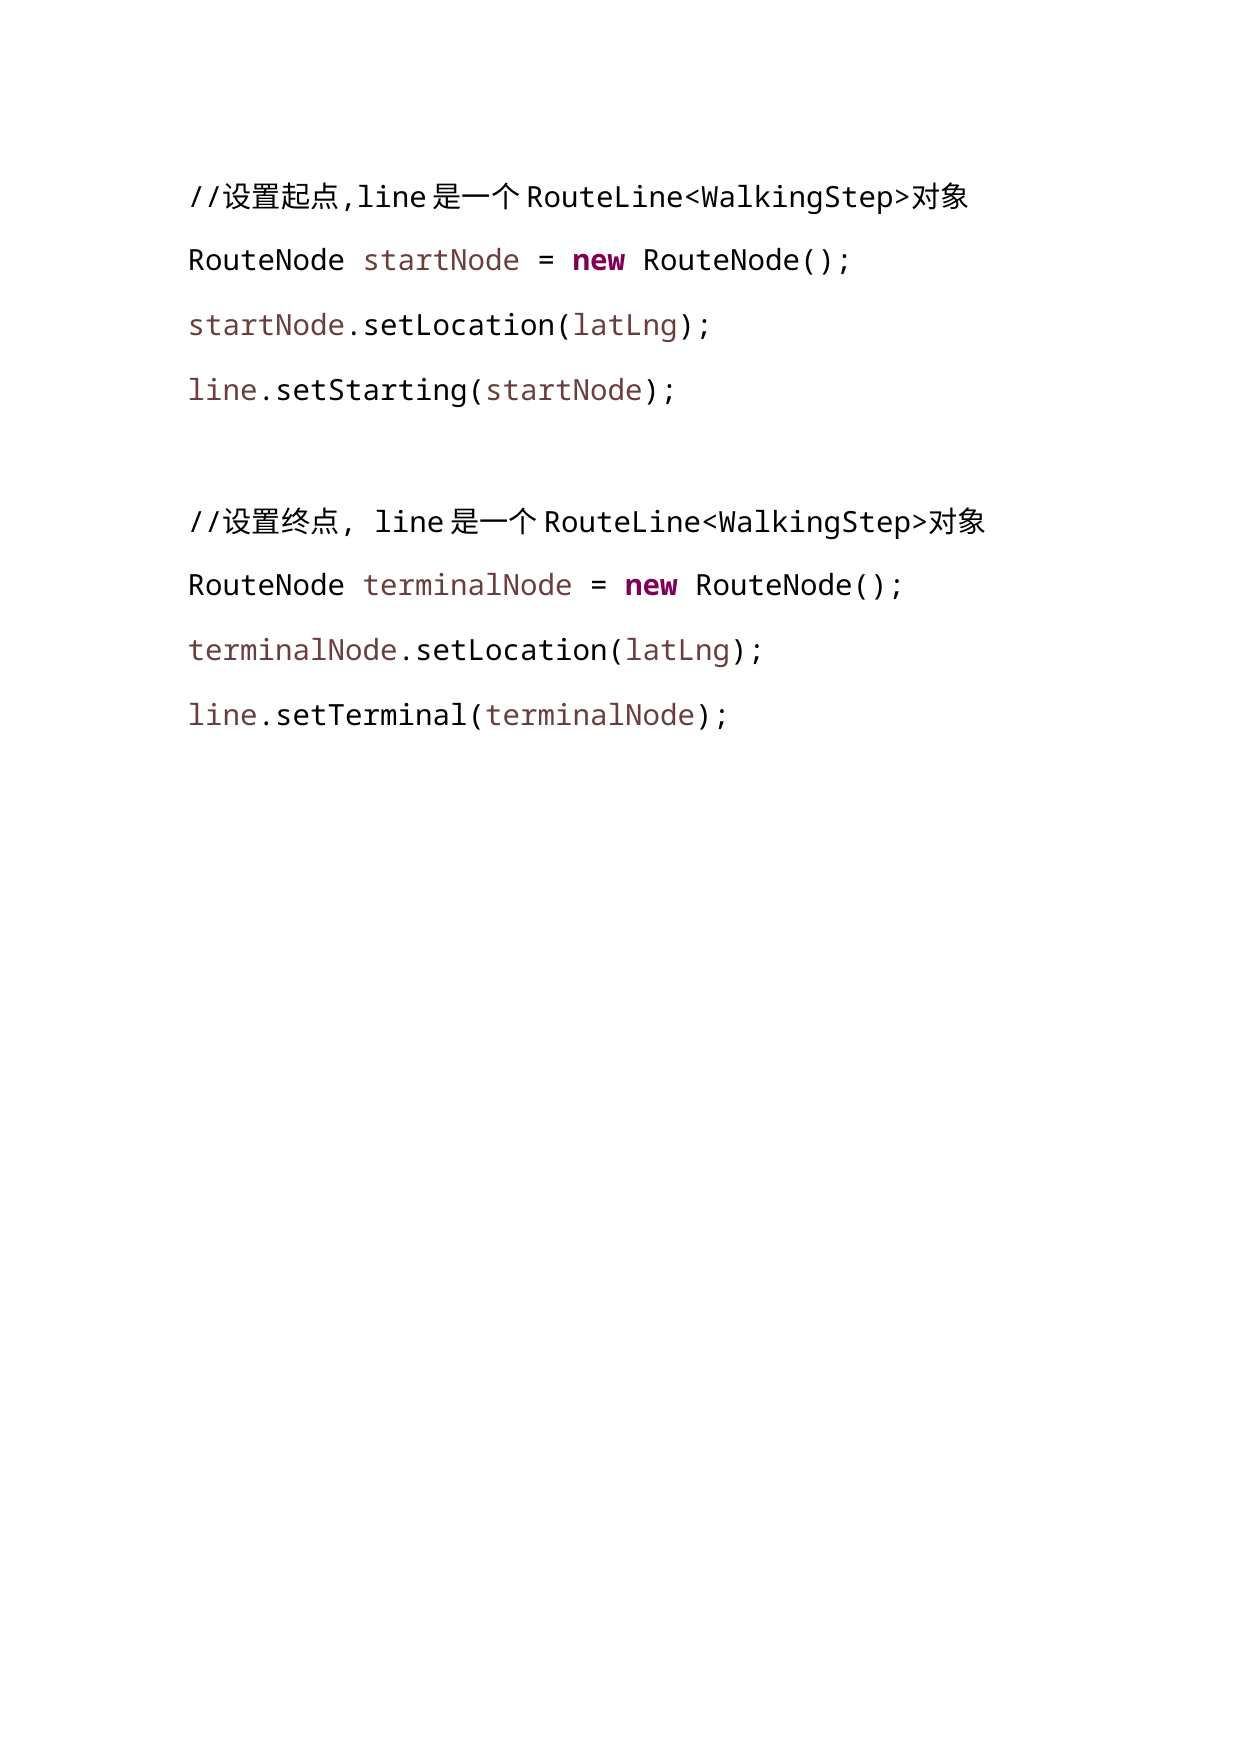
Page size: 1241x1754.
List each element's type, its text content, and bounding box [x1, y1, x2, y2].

text //设置起点,line是一个RouteLine<WalkingStep>对象 [187, 162, 1053, 227]
text terminalNode.setLocation(latLng); [187, 617, 1053, 682]
text startNode.setLocation(latLng); [187, 292, 1053, 357]
text line.setTerminal(terminalNode); [187, 682, 1053, 747]
text //设置终点, line是一个RouteLine<WalkingStep>对象 [187, 487, 1053, 552]
text line.setStarting(startNode); [187, 357, 1053, 422]
text RouteNode startNode = new RouteNode(); [187, 227, 1053, 292]
text RouteNode terminalNode = new RouteNode(); [187, 552, 1053, 617]
